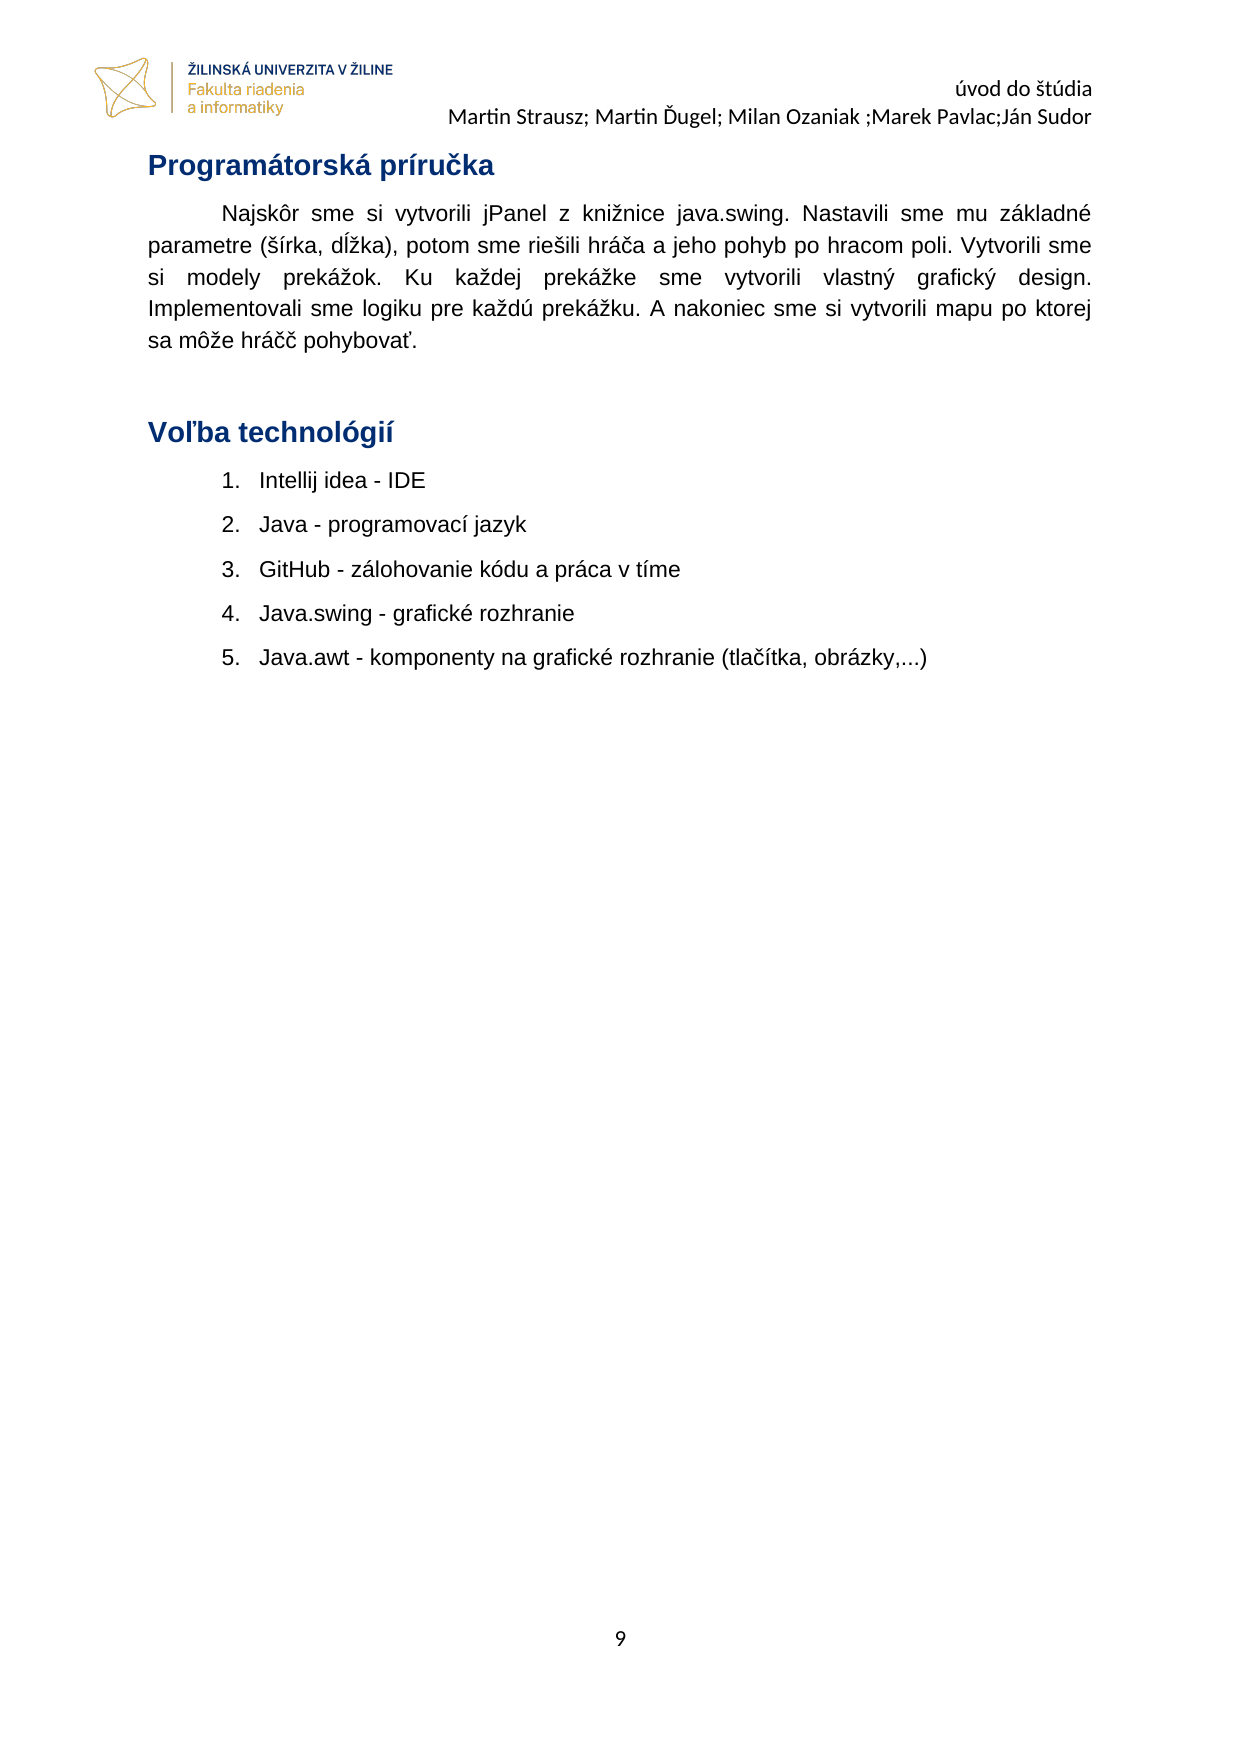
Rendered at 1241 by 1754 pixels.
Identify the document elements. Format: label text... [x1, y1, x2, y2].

text Najskôr sme si vytvorili jPanel z knižnice java.swing. Nastavili sme mu základné parametre (šírka, dĺžka), potom sme riešili hráča a jeho pohyb po hracom poli. Vytvorili sme si modely prekážok. Ku každej prekážke sme vytvorili vlastný grafický design. Implementovali sme logiku pre každú prekážku. A nakoniec sme si vytvorili mapu po ktorej sa môže hráčč pohybovať. [148, 200, 1093, 353]
text Voľba technológií [148, 415, 1093, 448]
list Java - programovací jazyk [221, 511, 1093, 538]
list Java.swing - grafické rozhranie [221, 599, 1093, 626]
list Intellij idea - IDE [221, 467, 1093, 494]
list GitHub - zálohovanie kódu a práca v tíme [221, 556, 1093, 582]
list Java.awt - komponenty na grafické rozhranie (tlačítka, obrázky,...) [221, 644, 1093, 670]
picture [65, 28, 422, 147]
text Programátorská príručka [148, 148, 1093, 181]
